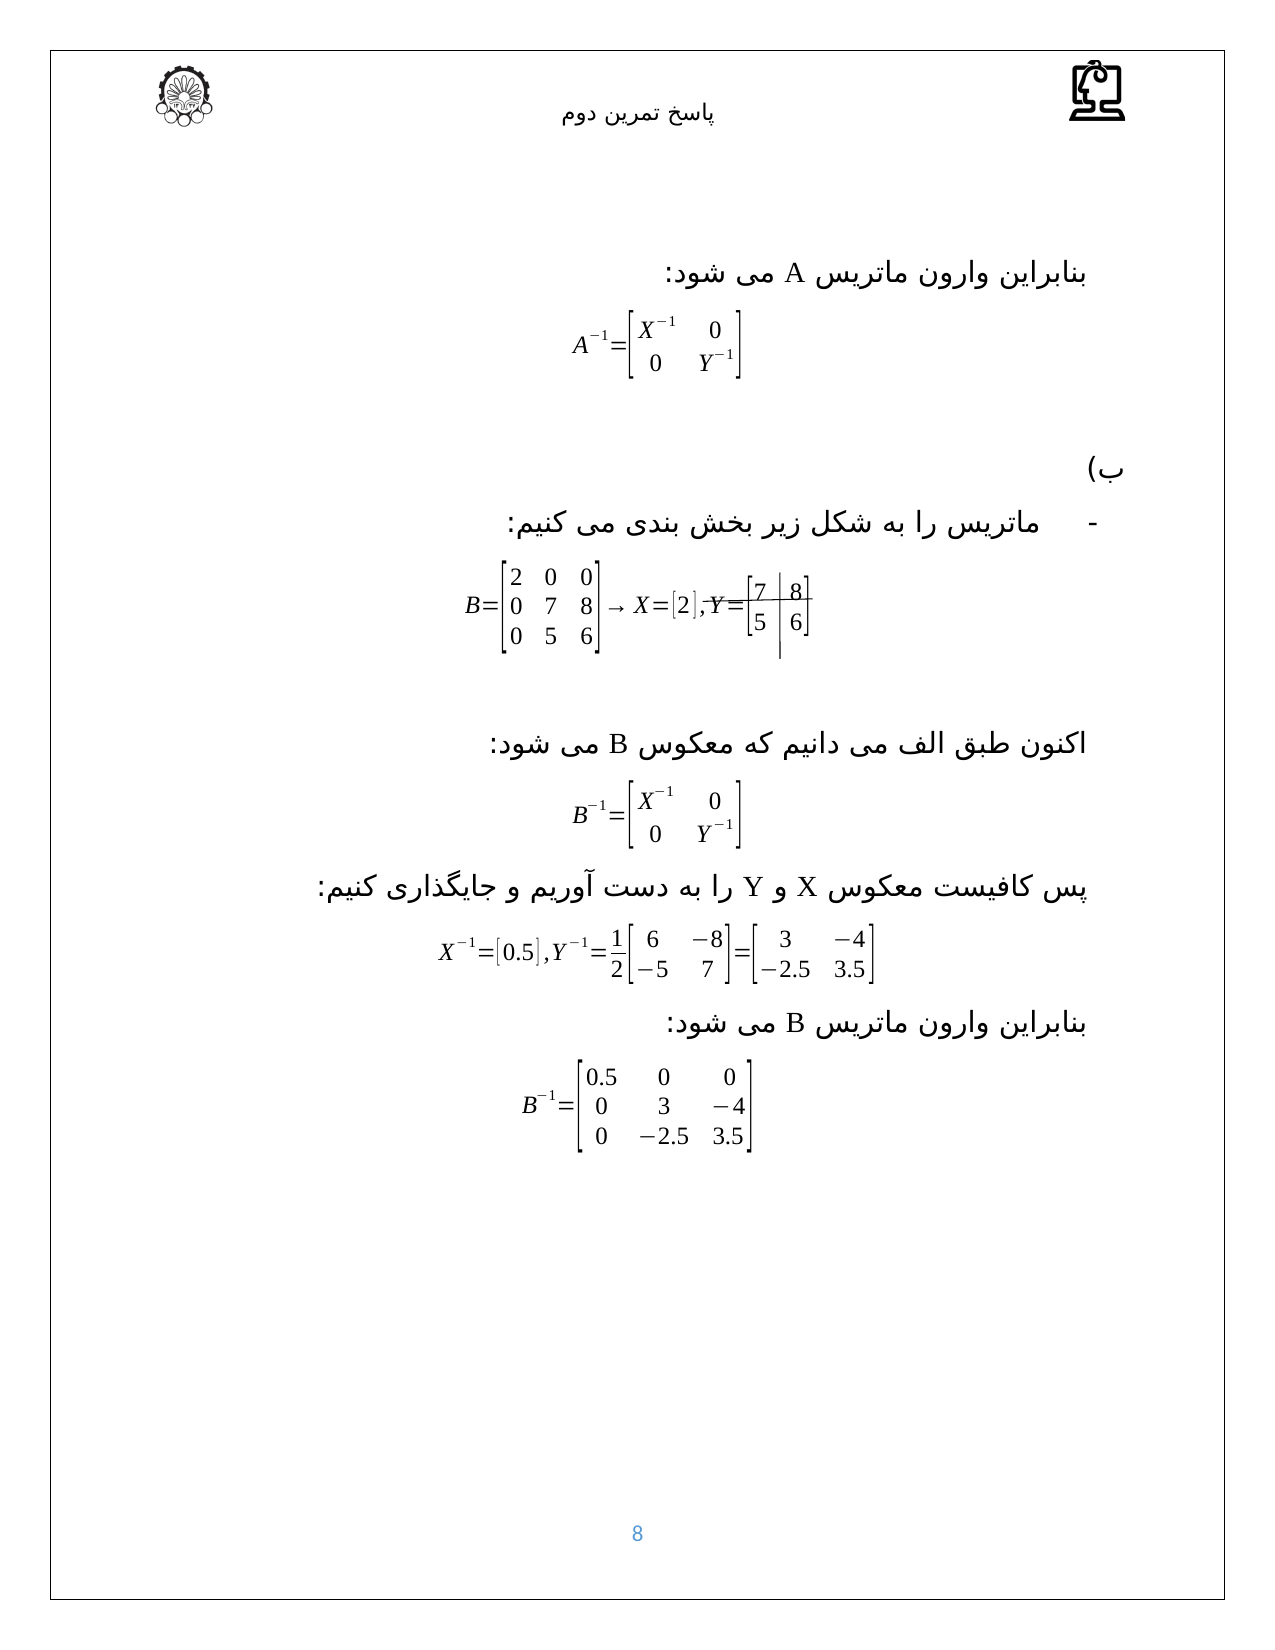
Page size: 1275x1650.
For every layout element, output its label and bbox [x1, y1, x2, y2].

picture [1069, 60, 1125, 121]
picture [150, 61, 216, 127]
